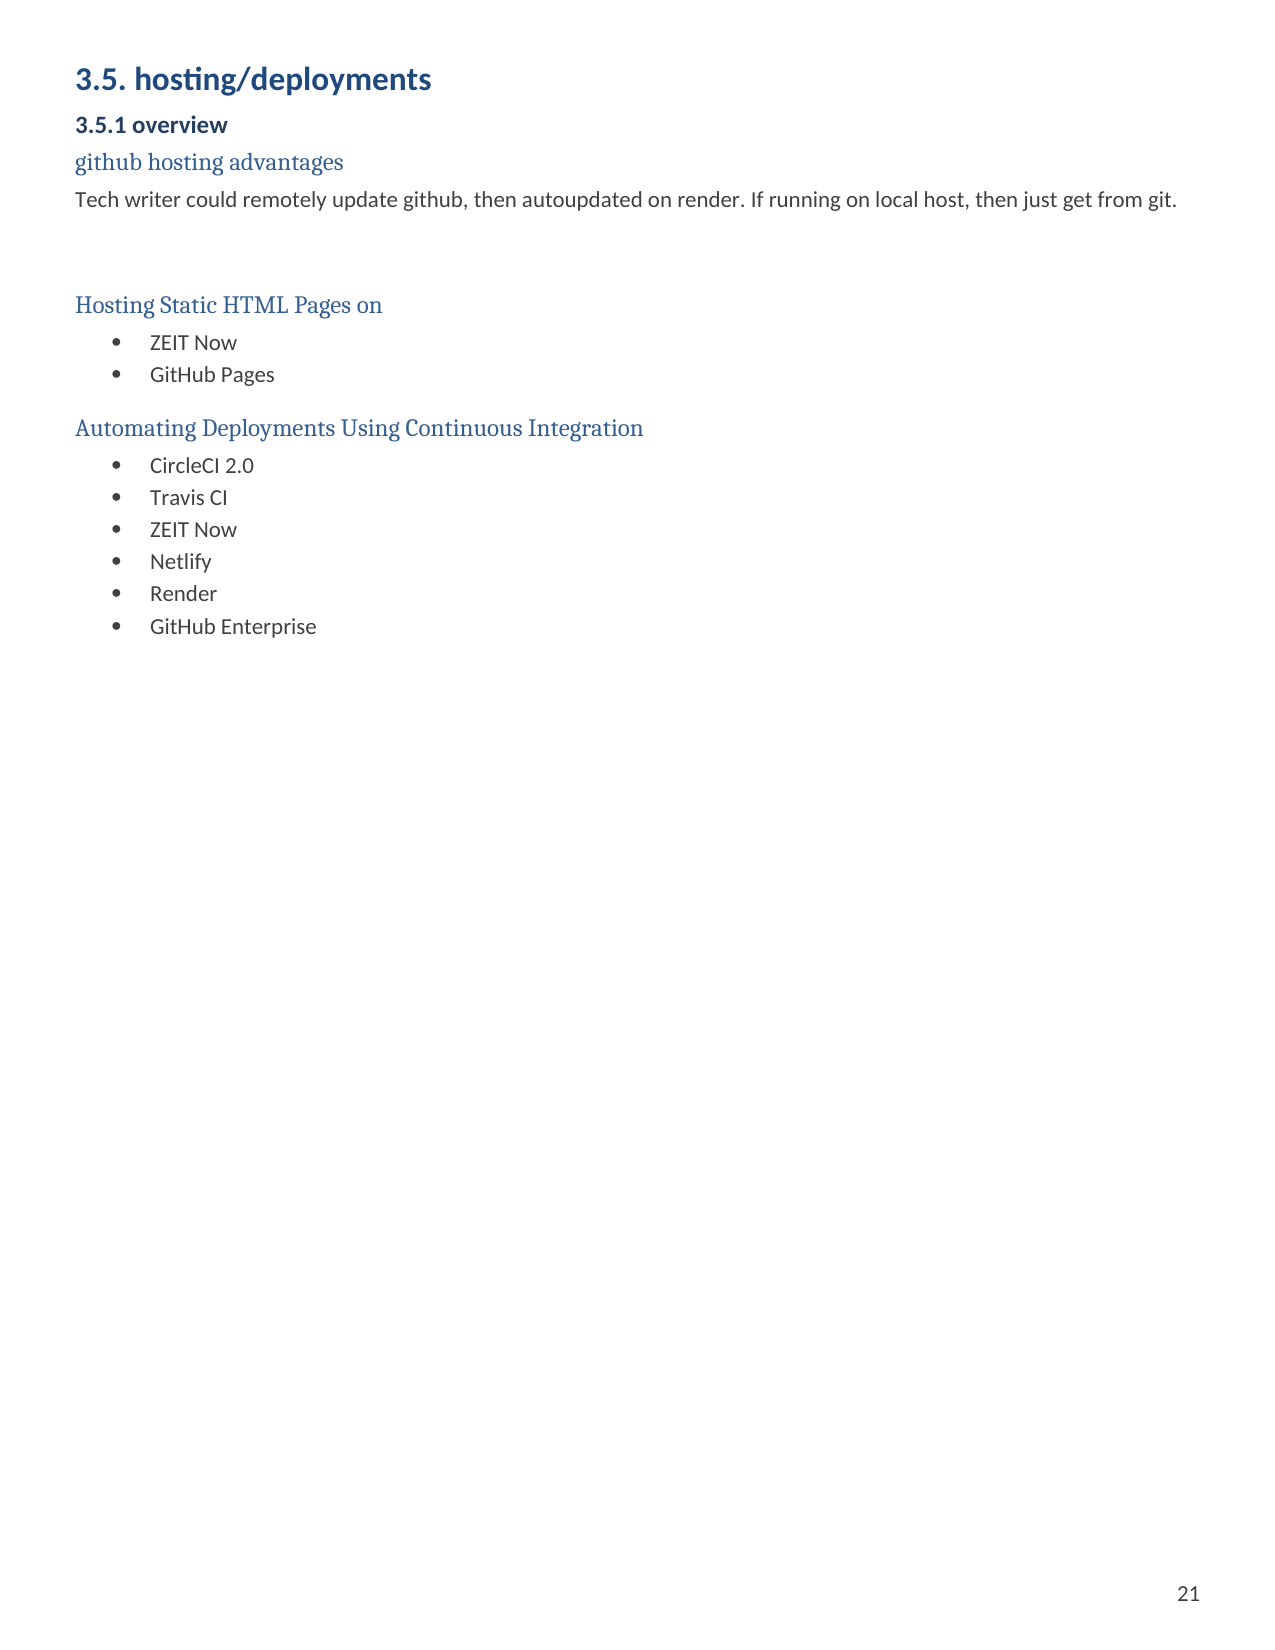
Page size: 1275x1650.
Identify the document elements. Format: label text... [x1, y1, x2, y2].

subtitle Hosting Static HTML Pages on [75, 291, 1200, 320]
subtitle Automating Deployments Using Continuous Integration [75, 414, 1200, 442]
list GitHub Enterprise [112, 612, 1200, 640]
list GitHub Pages [112, 361, 1200, 389]
subtitle github hosting advantages [75, 148, 1200, 177]
list ZEIT Now [112, 328, 1200, 356]
list Netlify [112, 547, 1200, 575]
subtitle 3.5. hosting/deployments [75, 58, 1200, 99]
list Render [112, 579, 1200, 608]
list Travis CI [112, 483, 1200, 511]
list ZEIT Now [112, 515, 1200, 543]
list CircleCI 2.0 [112, 451, 1200, 479]
subtitle 3.5.1 overview [75, 109, 1200, 139]
text Tech writer could remotely update github, then autoupdated on render. If running on local host, then just get from git. [75, 185, 1200, 213]
